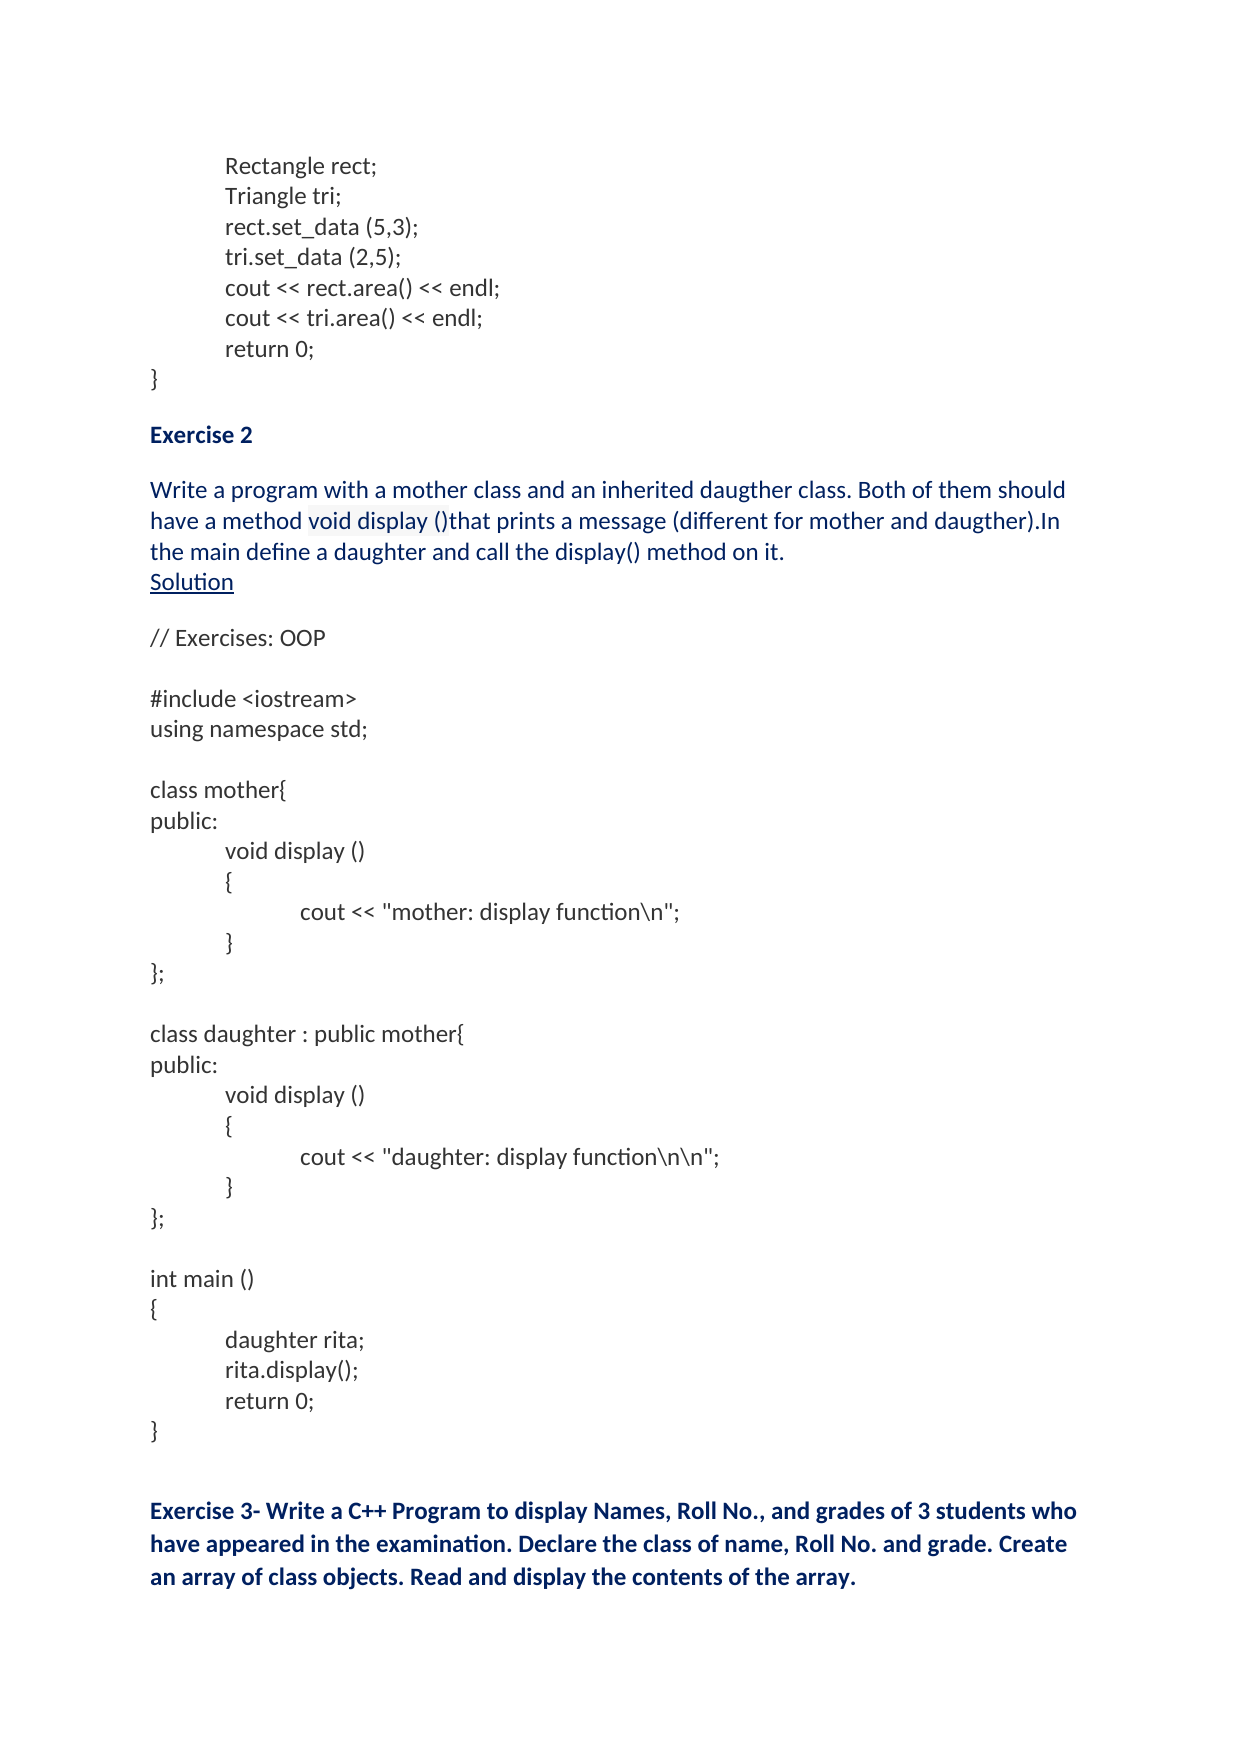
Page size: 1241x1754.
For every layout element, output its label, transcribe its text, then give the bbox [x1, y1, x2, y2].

text rect.set_data (5,3); [150, 211, 1090, 242]
text }; [150, 1202, 1090, 1232]
text void display () [150, 1079, 1090, 1110]
text } [150, 364, 1090, 394]
text tri.set_data (2,5); [150, 242, 1090, 272]
text Rectangle rect; [150, 150, 1090, 181]
text Triangle tri; [150, 181, 1090, 211]
text Exercise 2 [150, 419, 1090, 450]
text class mother{ [150, 774, 1090, 805]
text } [150, 927, 1090, 957]
text cout << tri.area() << endl; [150, 303, 1090, 333]
text int main () [150, 1263, 1090, 1293]
text { [150, 1110, 1090, 1141]
text return 0; [150, 333, 1090, 364]
text Exercise 3- Write a C++ Program to display Names, Roll No., and grades of 3 students who have appeared in the examination. Declare the class of name, Roll No. and grade. Create an array of class objects. Read and display the contents of the array. [150, 1495, 1090, 1592]
text #include <iostream> [150, 683, 1090, 713]
text daughter rita; [150, 1324, 1090, 1354]
text cout << rect.area() << endl; [150, 272, 1090, 303]
text Solution [150, 566, 1090, 597]
text rita.display(); [150, 1354, 1090, 1385]
text } [150, 1171, 1090, 1202]
text { [150, 1293, 1090, 1324]
text cout << "mother: display function\n"; [150, 896, 1090, 927]
text Write a program with a mother class and an inherited daugther class. Both of them should have a method void display ()that prints a message (different for mother and daugther).In the main define a daughter and call the display() method on it. [150, 475, 1090, 566]
text return 0; [150, 1385, 1090, 1415]
text void display () [150, 835, 1090, 866]
text cout << "daughter: display function\n\n"; [150, 1141, 1090, 1171]
text using namespace std; [150, 713, 1090, 744]
text public: [150, 805, 1090, 835]
text } [150, 1415, 1090, 1446]
text { [150, 866, 1090, 896]
text class daughter : public mother{ [150, 1018, 1090, 1049]
text }; [150, 957, 1090, 988]
text public: [150, 1049, 1090, 1079]
text // Exercises: OOP [150, 622, 1090, 652]
